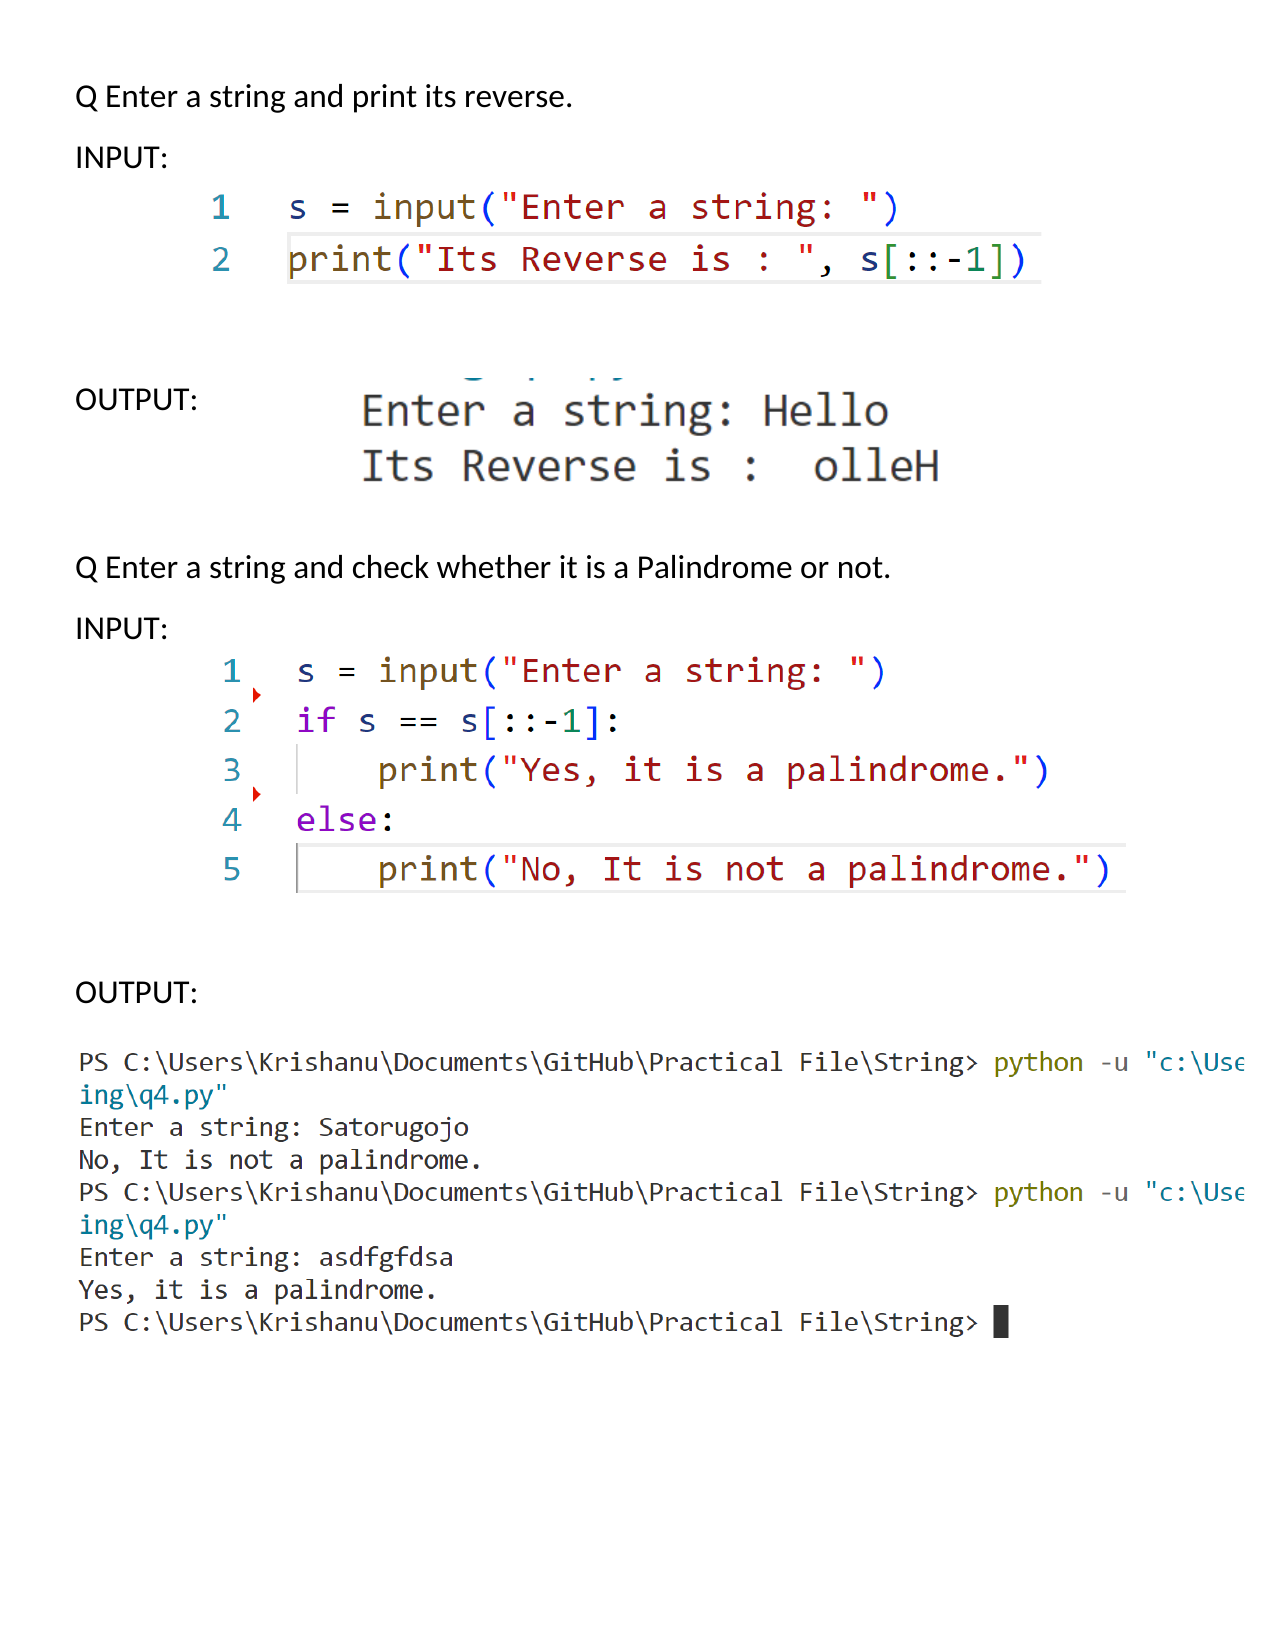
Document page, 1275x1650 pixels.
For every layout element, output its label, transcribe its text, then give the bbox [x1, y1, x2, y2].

text OUTPUT: [75, 971, 1200, 1011]
picture [64, 1044, 1245, 1540]
picture [206, 648, 1126, 905]
text Q Enter a string and check whether it is a Palindrome or not. [75, 546, 1200, 587]
text INPUT: [75, 136, 1200, 176]
text OUTPUT: [75, 378, 1200, 419]
text Q Enter a string and print its reverse. [75, 75, 1200, 116]
picture [194, 186, 1042, 293]
text INPUT: [75, 607, 1200, 648]
picture [339, 419, 948, 494]
